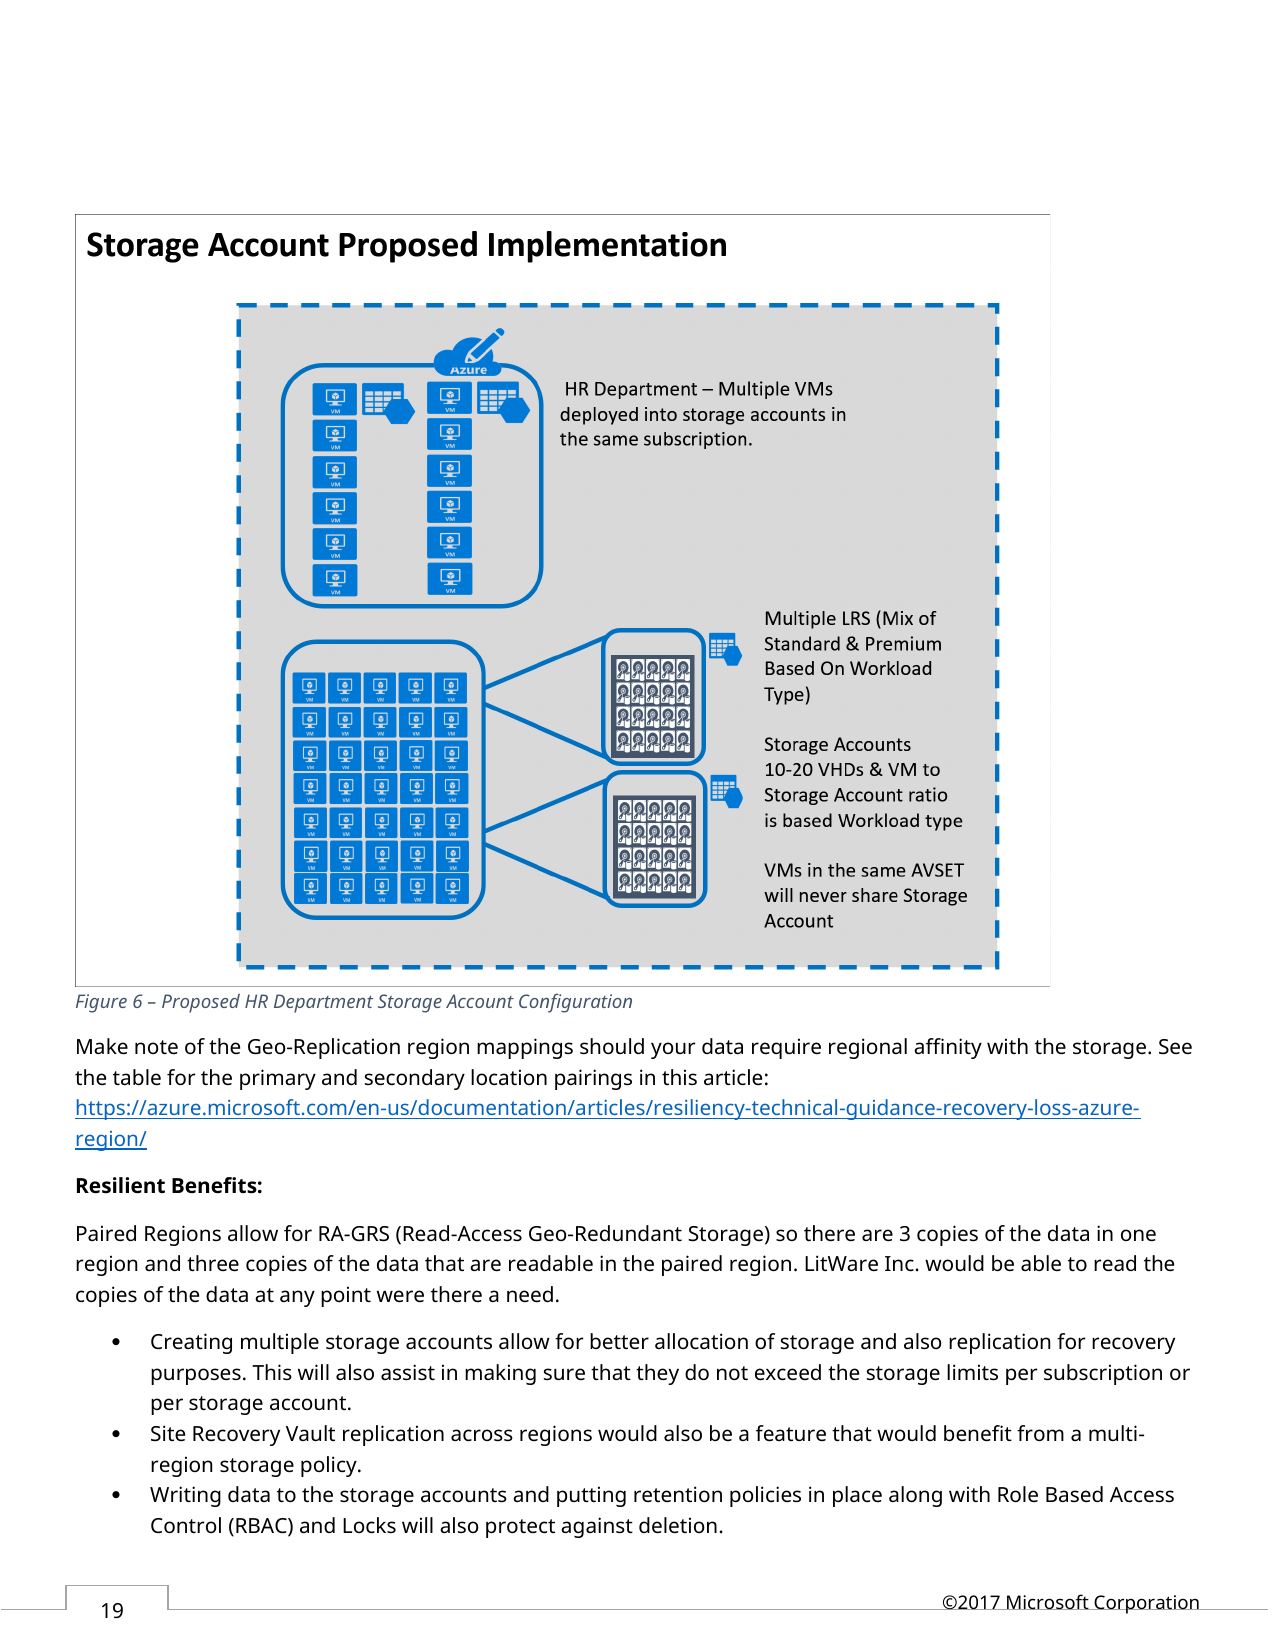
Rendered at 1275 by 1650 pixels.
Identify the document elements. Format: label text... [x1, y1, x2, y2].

text Make note of the Geo-Replication region mappings should your data require regional affinity with the storage. See the table for the primary and secondary location pairings in this article: https://azure.microsoft.com/en-us/documentation/articles/resiliency-technical-guidance-recovery-loss-azure-region/ [75, 1032, 1200, 1153]
list Creating multiple storage accounts allow for better allocation of storage and also replication for recovery purposes. This will also assist in making sure that they do not exceed the storage limits per subscription or per storage account. [112, 1327, 1200, 1417]
text Resilient Benefits: [75, 1171, 1200, 1200]
list Site Recovery Vault replication across regions would also be a feature that would benefit from a multi-region storage policy. [112, 1419, 1200, 1478]
picture [75, 214, 1050, 987]
text Paired Regions allow for RA-GRS (Read-Access Geo-Redundant Storage) so there are 3 copies of the data in one region and three copies of the data that are readable in the paired region. LitWare Inc. would be able to read the copies of the data at any point were there a need. [75, 1219, 1200, 1308]
list Writing data to the storage accounts and putting retention policies in place along with Role Based Access Control (RBAC) and Locks will also protect against deletion. [112, 1480, 1200, 1539]
picture [82, 1586, 151, 1617]
